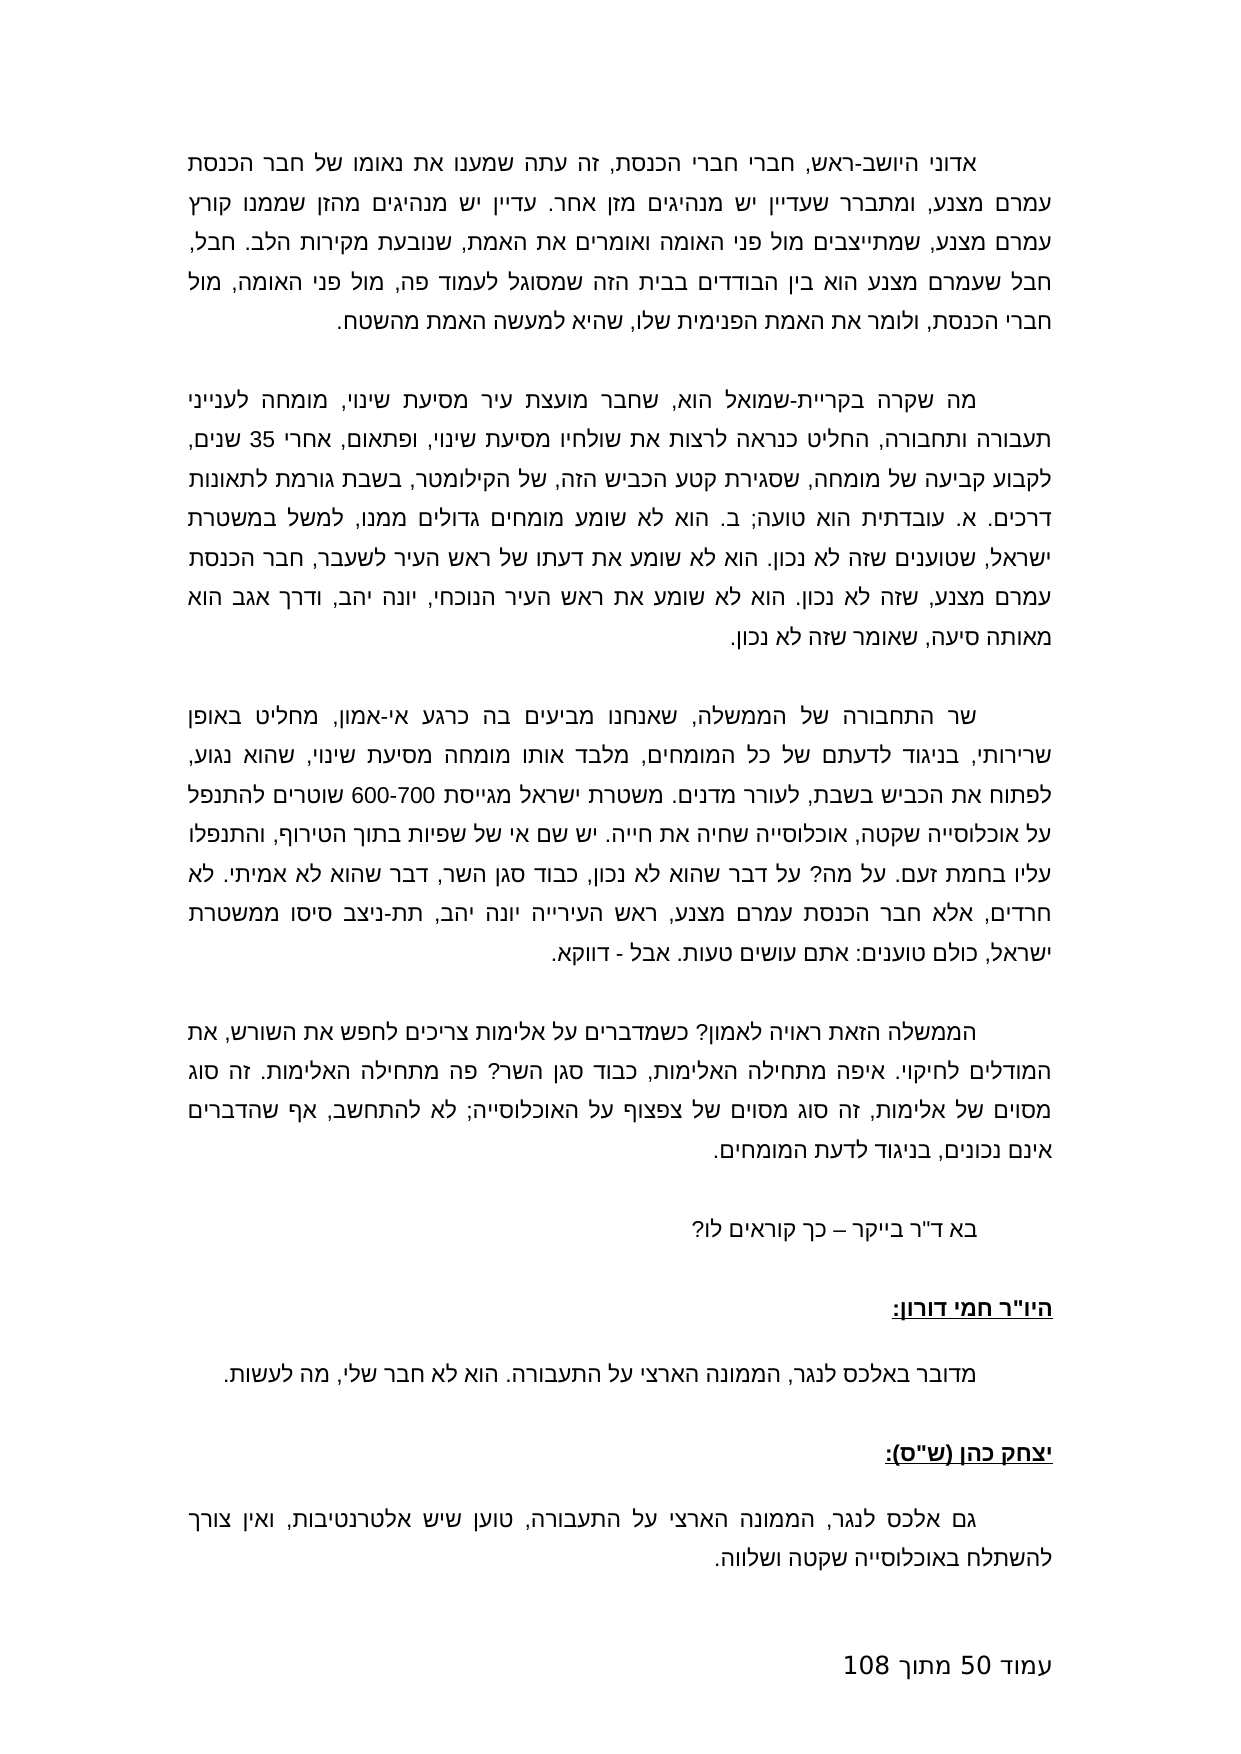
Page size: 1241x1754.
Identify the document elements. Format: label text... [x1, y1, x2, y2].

text גם אלכס לנגר, הממונה הארצי על התעבורה, טוען שיש אלטרנטיבות, ואין צורך להשתלח באוכלוסייה שקטה ושלווה. [187, 1506, 1053, 1571]
text אדוני היושב-ראש, חברי חברי הכנסת, זה עתה שמענו את נאומו של חבר הכנסת עמרם מצנע, ומתברר שעדיין יש מנהיגים מזן אחר. עדיין יש מנהיגים מהזן שממנו קורץ עמרם מצנע, שמתייצבים מול פני האומה ואומרים את האמת, שנובעת מקירות הלב. חבל, חבל שעמרם מצנע הוא בין הבודדים בבית הזה שמסוגל לעמוד פה, מול פני האומה, מול חברי הכנסת, ולומר את האמת הפנימית שלו, שהיא למעשה האמת מהשטח. [187, 150, 1053, 334]
text יצחק כהן (ש"ס): [187, 1440, 1053, 1466]
text היו"ר חמי דורון: [187, 1295, 1053, 1321]
text מה שקרה בקריית-שמואל הוא, שחבר מועצת עיר מסיעת שינוי, מומחה לענייני תעבורה ותחבורה, החליט כנראה לרצות את שולחיו מסיעת שינוי, ופתאום, אחרי 35 שנים, לקבוע קביעה של מומחה, שסגירת קטע הכביש הזה, של הקילומטר, בשבת גורמת לתאונות דרכים. א. עובדתית הוא טועה; ב. הוא לא שומע מומחים גדולים ממנו, למשל במשטרת ישראל, שטוענים שזה לא נכון. הוא לא שומע את דעתו של ראש העיר לשעבר, חבר הכנסת עמרם מצנע, שזה לא נכון. הוא לא שומע את ראש העיר הנוכחי, יונה יהב, ודרך אגב הוא מאותה סיעה, שאומר שזה לא נכון. [187, 387, 1053, 650]
text הממשלה הזאת ראויה לאמון? כשמדברים על אלימות צריכים לחפש את השורש, את המודלים לחיקוי. איפה מתחילה האלימות, כבוד סגן השר? פה מתחילה האלימות. זה סוג מסוים של אלימות, זה סוג מסוים של צפצוף על האוכלוסייה; לא להתחשב, אף שהדברים אינם נכונים, בניגוד לדעת המומחים. [187, 1018, 1053, 1163]
text בא ד"ר בייקר – כך קוראים לו? [187, 1216, 1053, 1242]
text שר התחבורה של הממשלה, שאנחנו מביעים בה כרגע אי-אמון, מחליט באופן שרירותי, בניגוד לדעתם של כל המומחים, מלבד אותו מומחה מסיעת שינוי, שהוא נגוע, לפתוח את הכביש בשבת, לעורר מדנים. משטרת ישראל מגייסת 600-700 שוטרים להתנפל על אוכלוסייה שקטה, אוכלוסייה שחיה את חייה. יש שם אי של שפיות בתוך הטירוף, והתנפלו עליו בחמת זעם. על מה? על דבר שהוא לא נכון, כבוד סגן השר, דבר שהוא לא אמיתי. לא חרדים, אלא חבר הכנסת עמרם מצנע, ראש העירייה יונה יהב, תת-ניצב סיסו ממשטרת ישראל, כולם טוענים: אתם עושים טעות. אבל - דווקא. [187, 703, 1053, 966]
text מדובר באלכס לנגר, הממונה הארצי על התעבורה. הוא לא חבר שלי, מה לעשות. [187, 1361, 1053, 1387]
